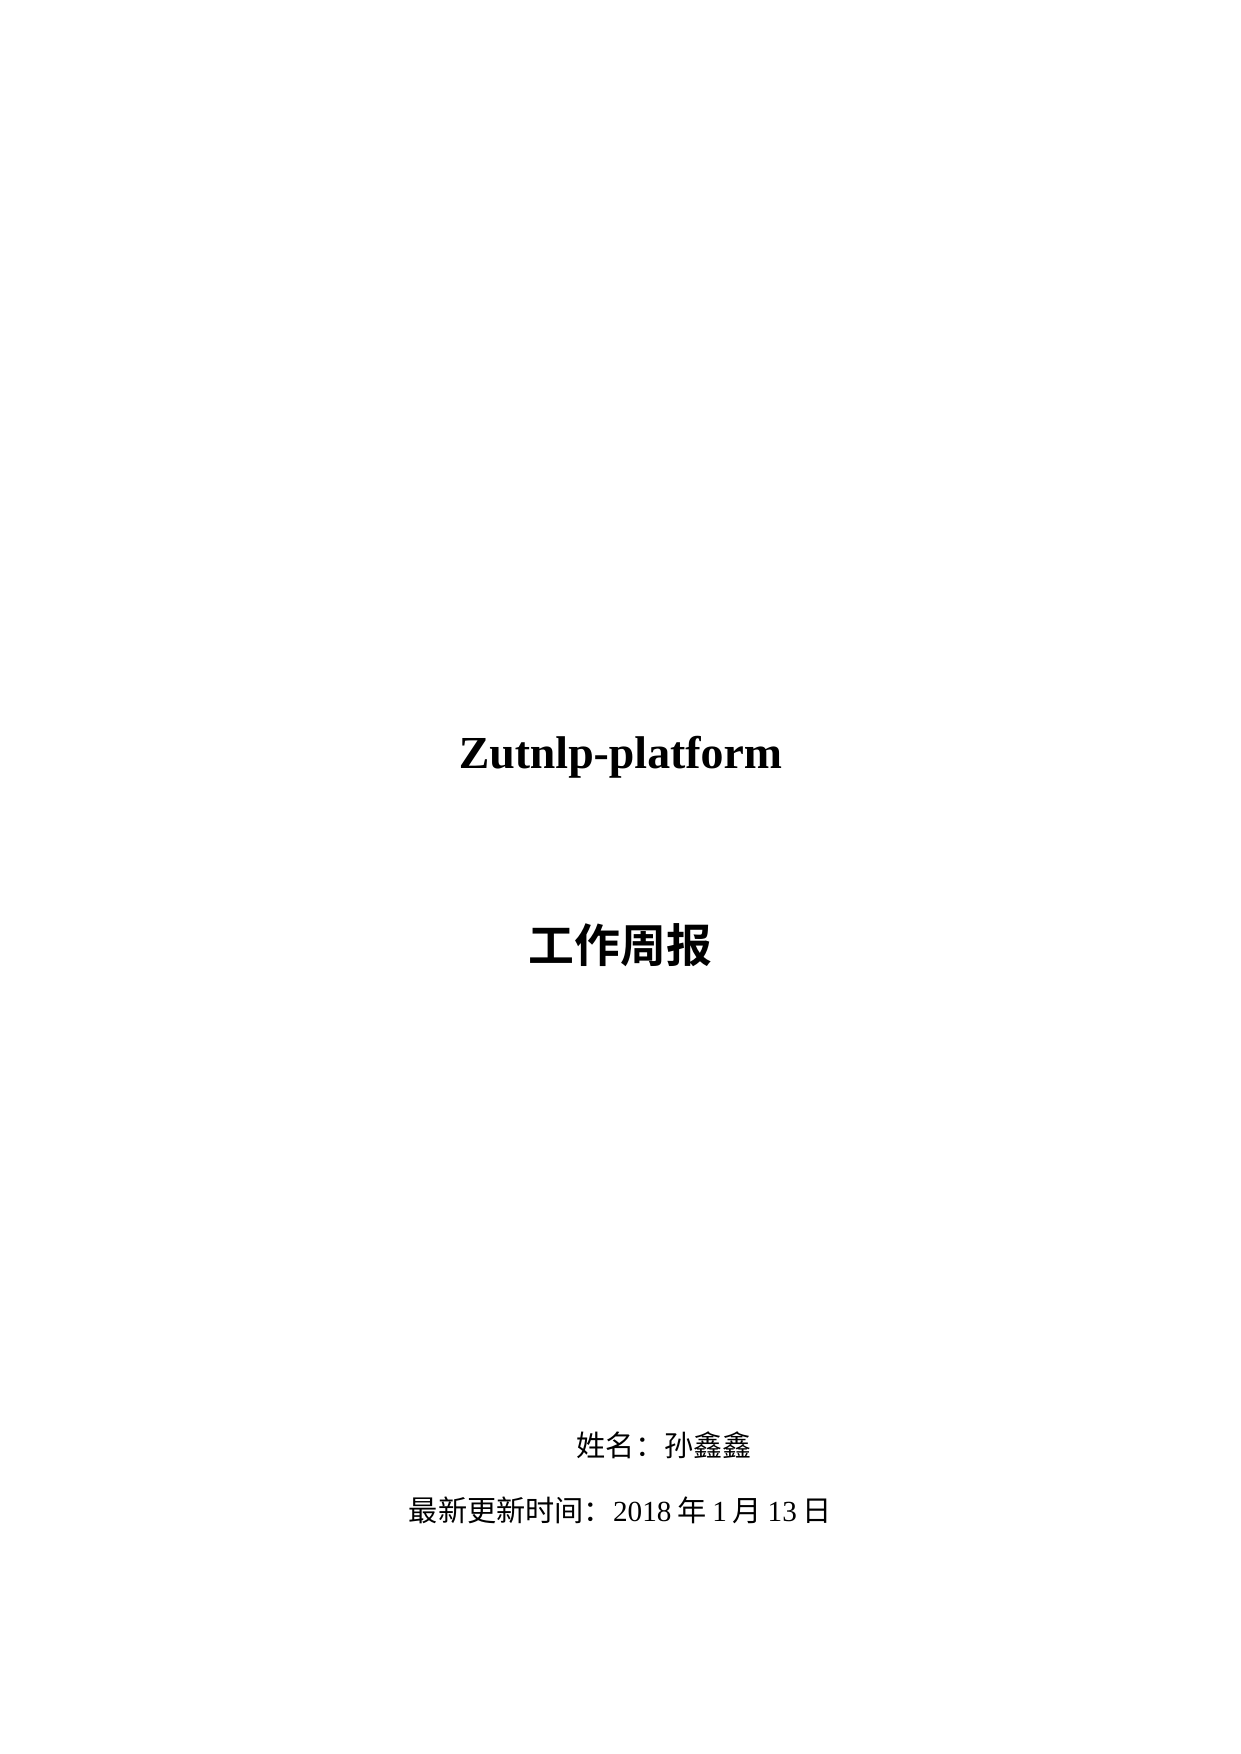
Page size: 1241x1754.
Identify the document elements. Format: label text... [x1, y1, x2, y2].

text 姓名：孙鑫鑫 [187, 1411, 1053, 1476]
subtitle 工作周报 [187, 894, 1053, 992]
subtitle Zutnlp-platform [187, 720, 1053, 785]
text 最新更新时间：2018年1月13日 [187, 1476, 1053, 1541]
